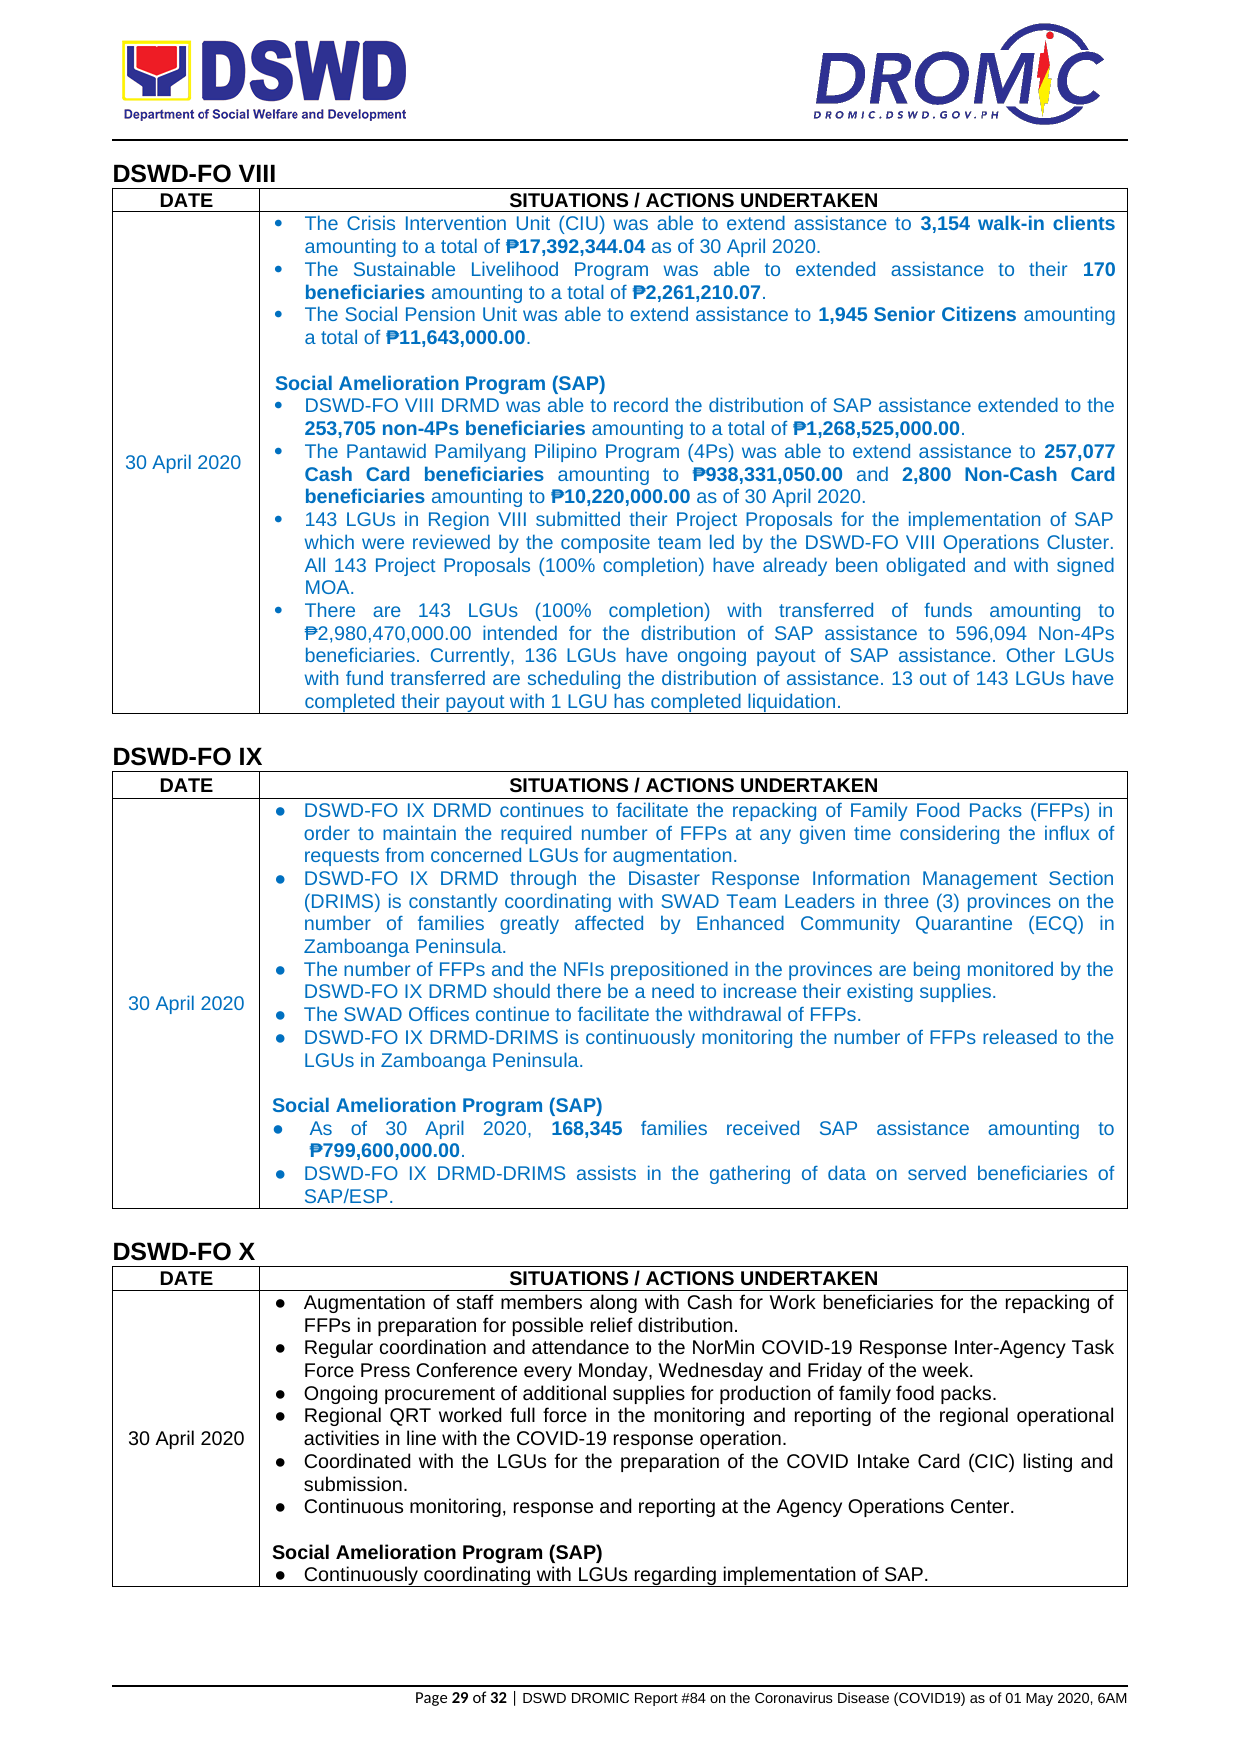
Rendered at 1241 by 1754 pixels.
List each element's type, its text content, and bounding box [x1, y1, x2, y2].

picture [112, 37, 417, 125]
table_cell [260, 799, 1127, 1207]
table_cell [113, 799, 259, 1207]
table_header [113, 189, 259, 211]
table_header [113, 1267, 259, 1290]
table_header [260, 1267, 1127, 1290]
text DSWD-FO X [112, 1237, 1128, 1266]
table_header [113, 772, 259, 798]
picture [781, 23, 1133, 125]
text DSWD-FO IX [112, 742, 1128, 771]
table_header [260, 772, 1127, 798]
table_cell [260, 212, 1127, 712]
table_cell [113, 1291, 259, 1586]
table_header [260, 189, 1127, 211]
text DSWD-FO VIII [112, 159, 1128, 187]
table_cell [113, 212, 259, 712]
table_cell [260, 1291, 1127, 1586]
